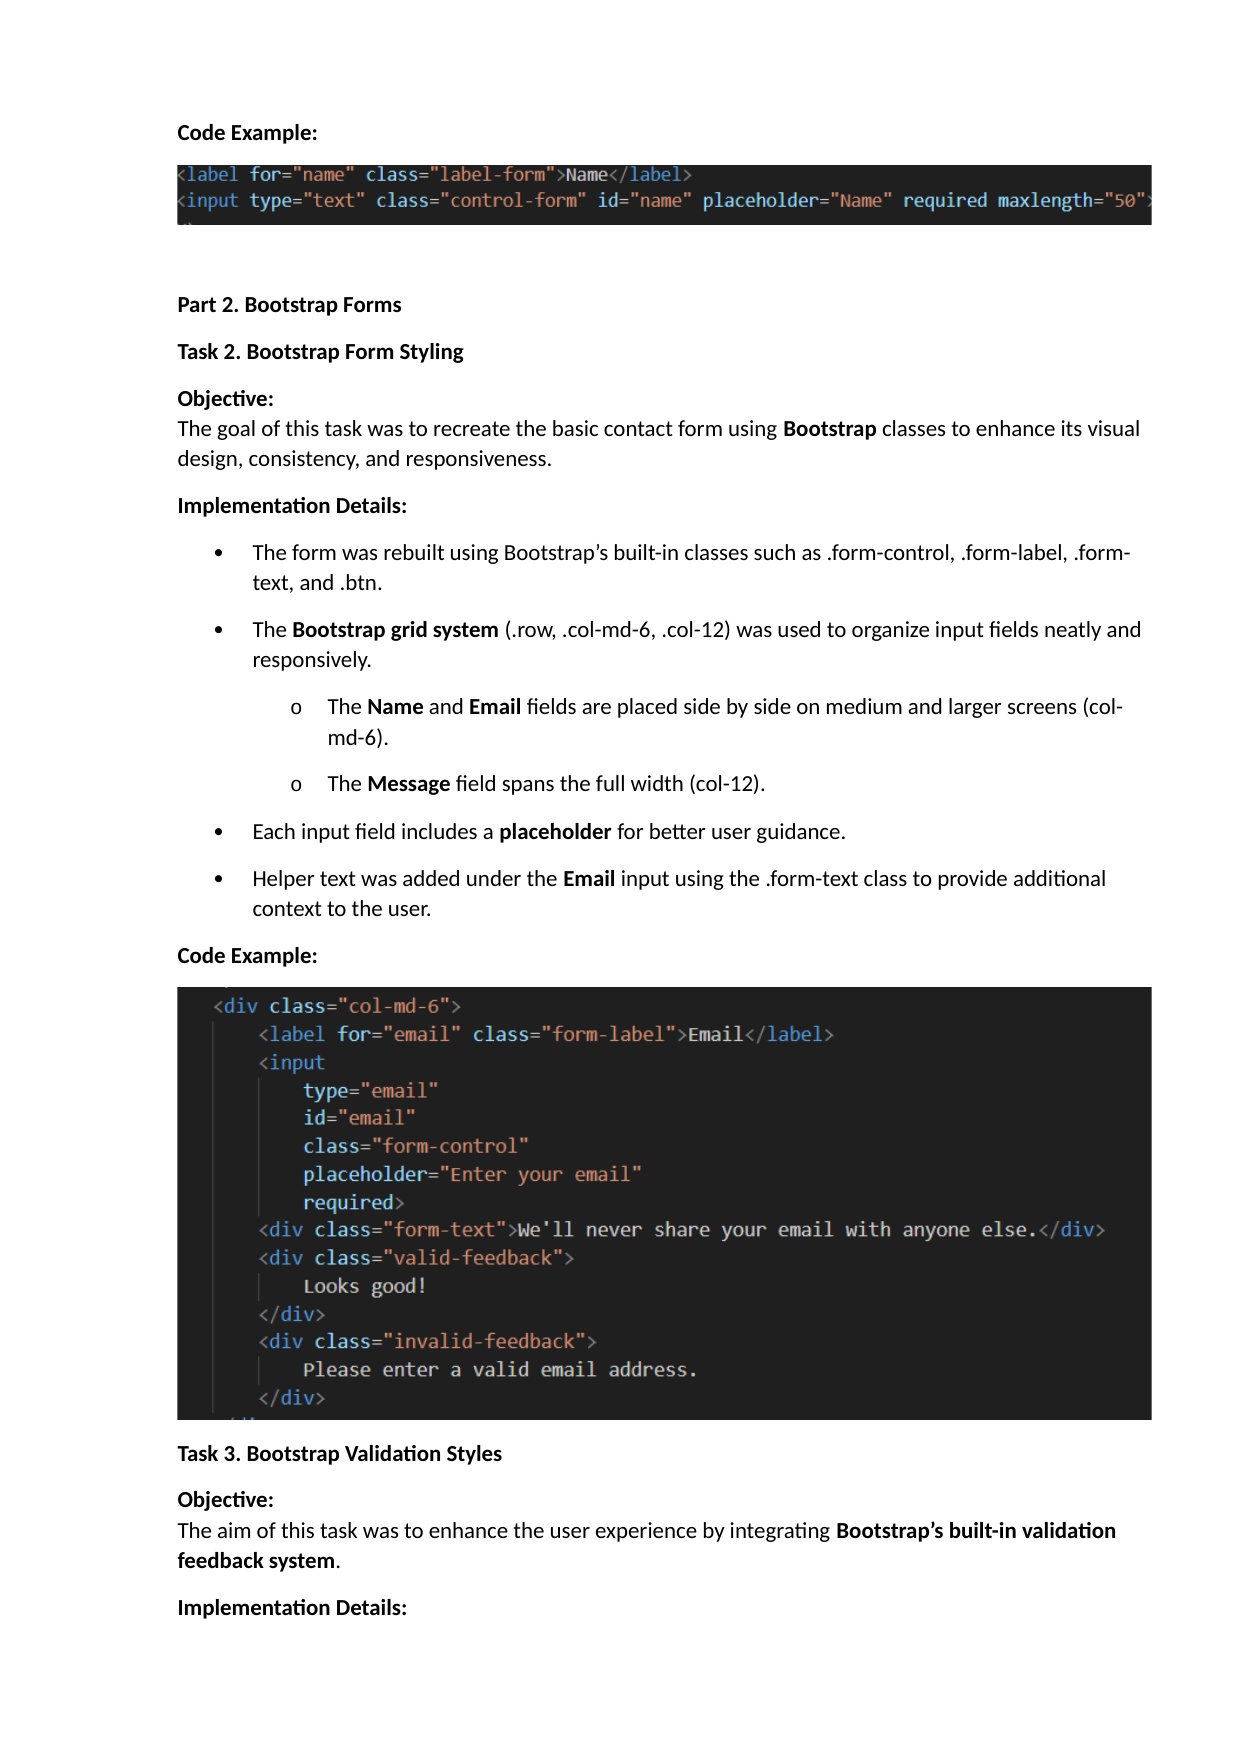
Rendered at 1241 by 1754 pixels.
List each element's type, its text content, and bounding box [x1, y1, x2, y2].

text Code Example: [177, 118, 1152, 146]
text Objective: The goal of this task was to recreate the basic contact form using Bootstrap classes to enhance its visual design, consistency, and responsiveness. [177, 384, 1152, 472]
text Implementation Details: [177, 1593, 1152, 1621]
list Helper text was added under the Email input using the .form-text class to provide additional context to the user. [215, 864, 1152, 922]
text Part 2. Bootstrap Forms [177, 290, 1152, 318]
text Task 3. Bootstrap Validation Styles [177, 1439, 1152, 1467]
list The form was rebuilt using Bootstrap’s built-in classes such as .form-control, .form-label, .form-text, and .btn. [215, 538, 1152, 596]
text Code Example: [177, 941, 1152, 969]
text Task 2. Bootstrap Form Styling [177, 337, 1152, 365]
list Each input field includes a placeholder for better user guidance. [215, 817, 1152, 845]
list The Name and Email fields are placed side by side on medium and larger screens (col-md-6). [290, 692, 1152, 751]
list The Bootstrap grid system (.row, .col-md-6, .col-12) was used to organize input fields neatly and responsively. [215, 615, 1152, 673]
picture [177, 987, 1152, 1420]
picture [177, 165, 1152, 225]
text Objective: The aim of this task was to enhance the user experience by integrating Bootstrap’s built-in validation feedback system. [177, 1486, 1152, 1574]
list The Message field spans the full width (col-12). [290, 769, 1152, 798]
text Implementation Details: [177, 491, 1152, 519]
